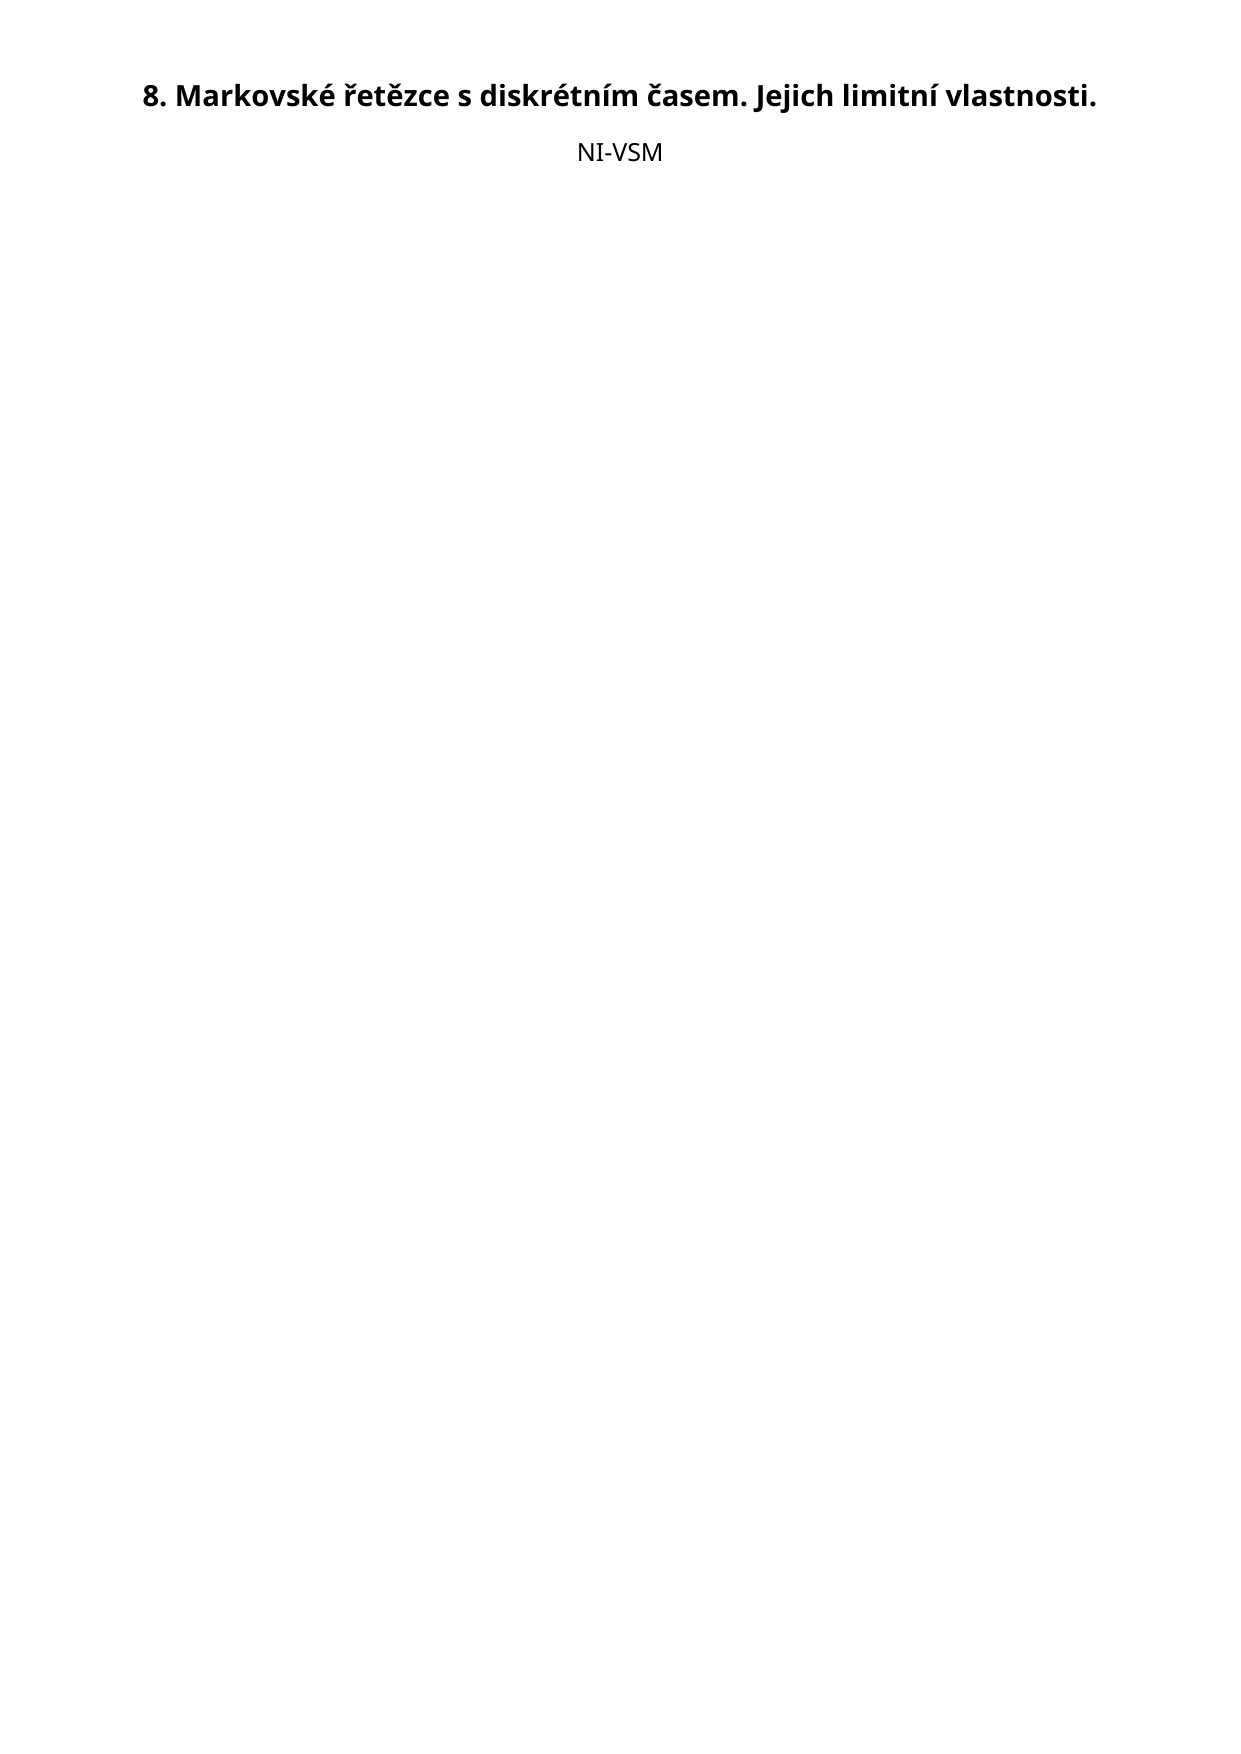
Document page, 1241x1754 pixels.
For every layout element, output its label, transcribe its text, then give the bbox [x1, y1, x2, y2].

text NI-VSM [75, 134, 1165, 168]
text 8. Markovské řetězce s diskrétním časem. Jejich limitní vlastnosti. [75, 75, 1165, 115]
